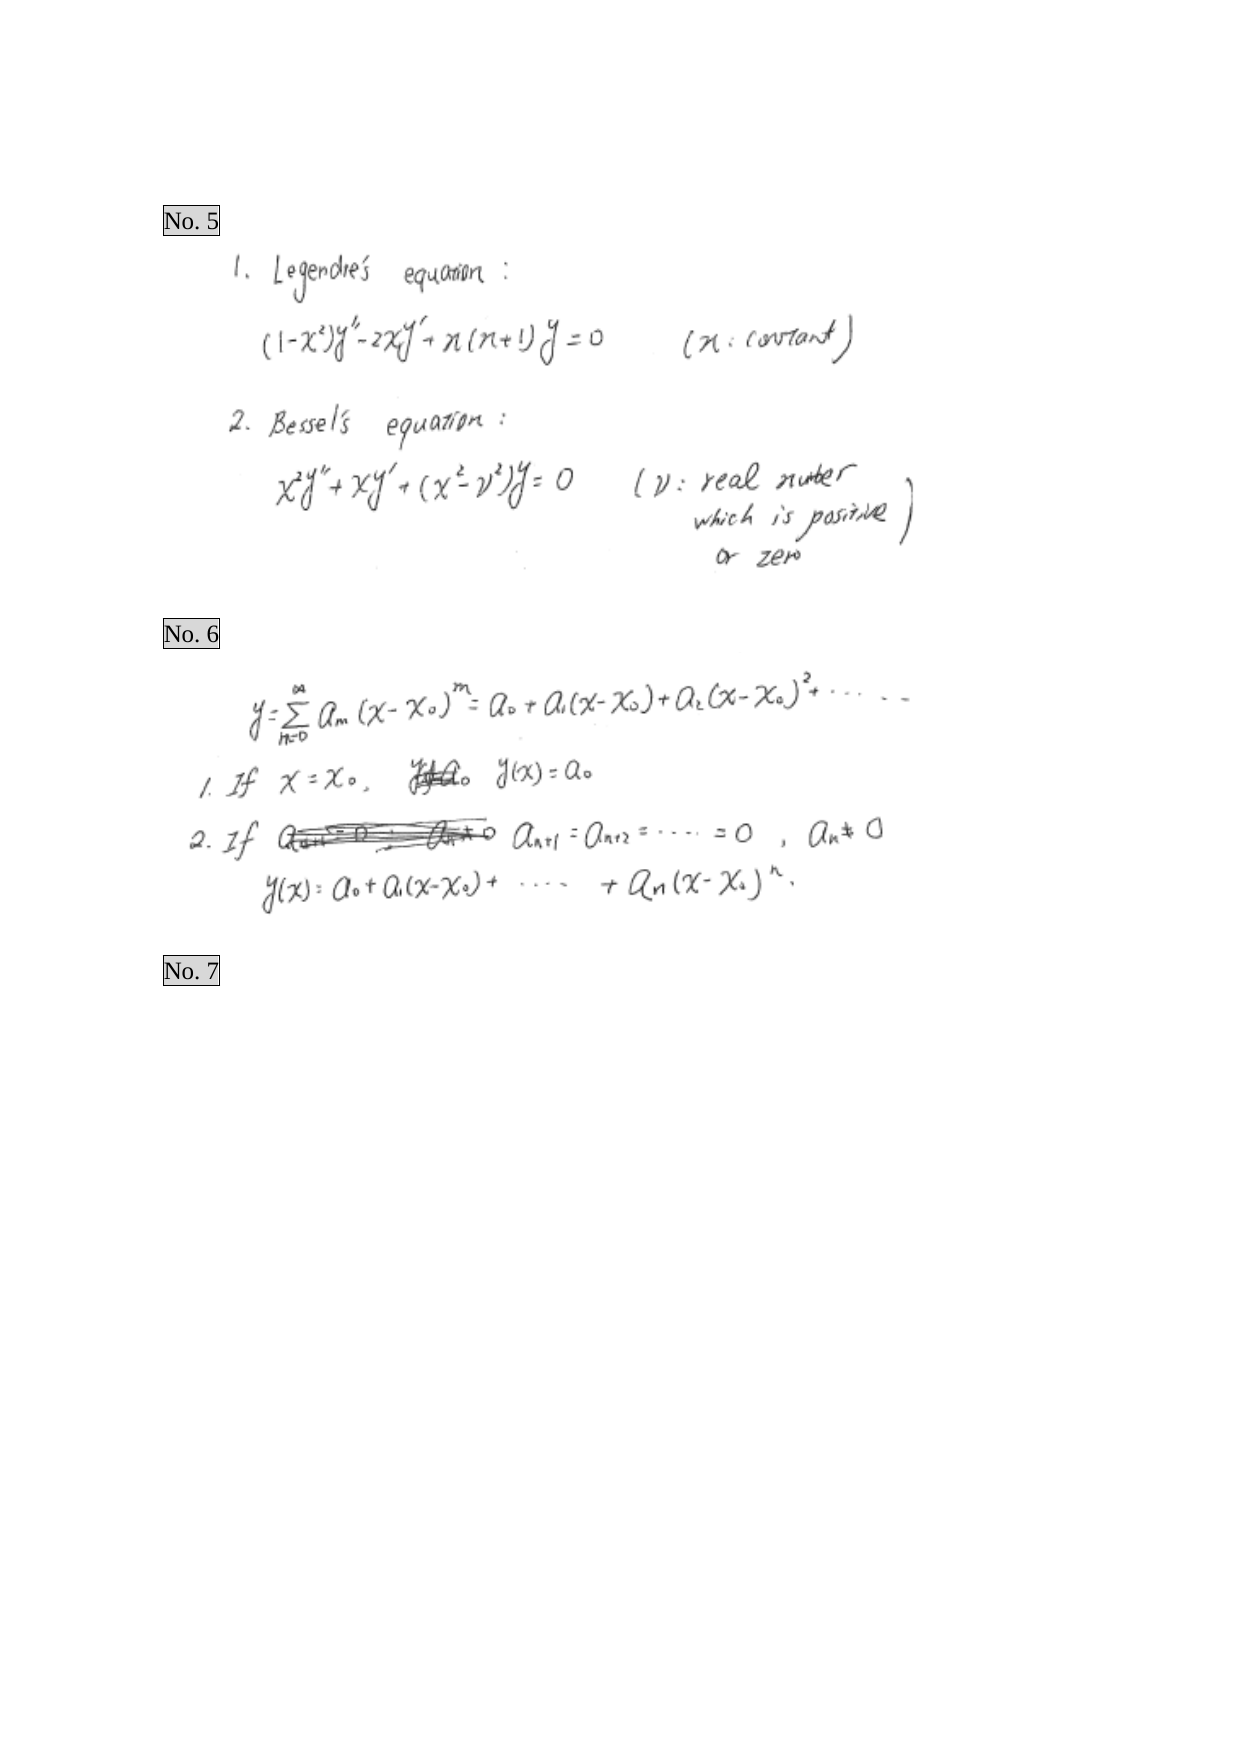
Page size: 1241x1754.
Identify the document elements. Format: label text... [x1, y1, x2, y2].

text No. 7 [162, 952, 1053, 989]
text No. 5 [162, 202, 1053, 239]
picture [225, 239, 944, 588]
text No. 6 [162, 614, 1053, 652]
picture [187, 652, 944, 946]
